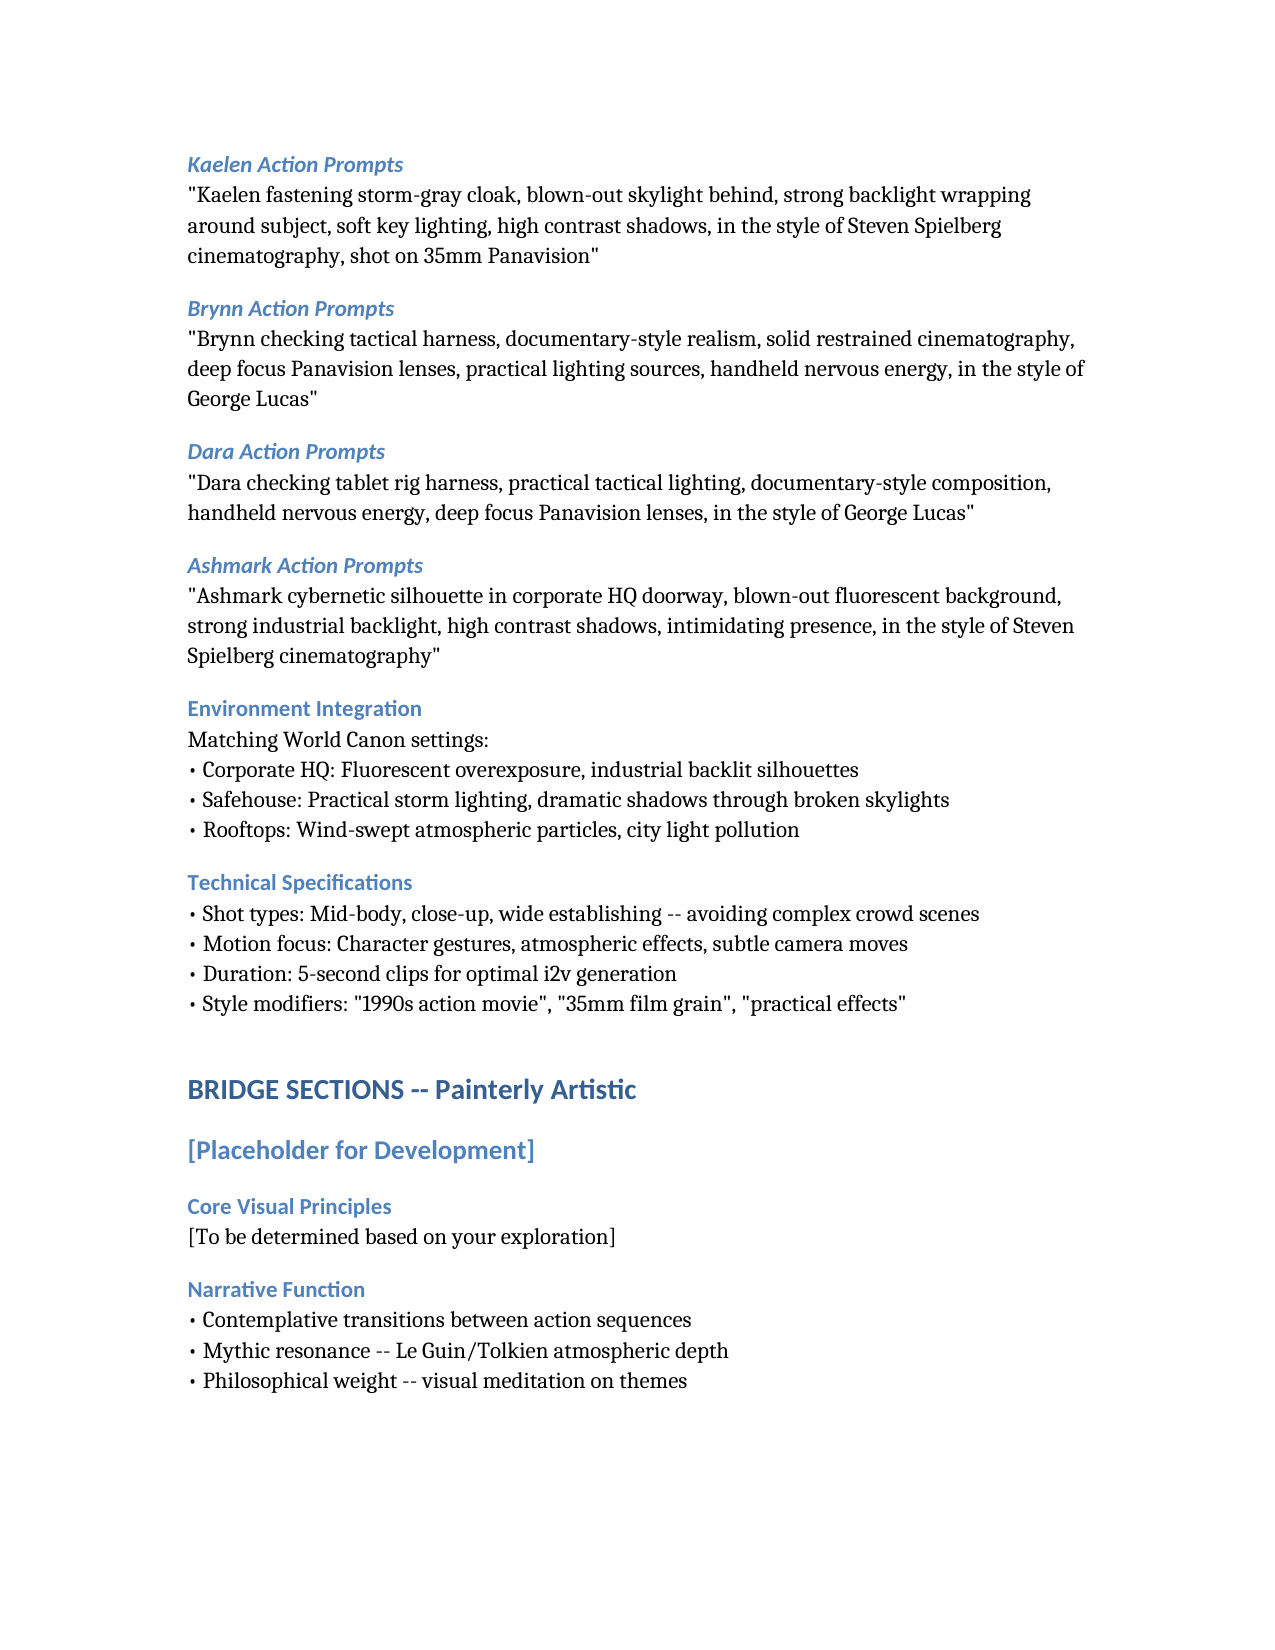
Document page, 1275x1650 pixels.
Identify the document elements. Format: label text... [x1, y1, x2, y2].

text Matching World Canon settings: • Corporate HQ: Fluorescent overexposure, industrial backlit silhouettes • Safehouse: Practical storm lighting, dramatic shadows through broken skylights • Rooftops: Wind-swept atmospheric particles, city light pollution [187, 727, 1087, 843]
subtitle Core Visual Principles [187, 1192, 1087, 1220]
subtitle BRIDGE SECTIONS -- Painterly Artistic [187, 1071, 1087, 1107]
text • Shot types: Mid-body, close-up, wide establishing -- avoiding complex crowd scenes • Motion focus: Character gestures, atmospheric effects, subtle camera moves • Duration: 5-second clips for optimal i2v generation • Style modifiers: "1990s action movie", "35mm film grain", "practical effects" [187, 900, 1087, 1017]
text [To be determined based on your exploration] [187, 1224, 1087, 1250]
subtitle [Placeholder for Development] [187, 1133, 1087, 1166]
subtitle Narrative Function [187, 1275, 1087, 1303]
subtitle Environment Integration [187, 694, 1087, 722]
subtitle Dara Action Prompts [187, 437, 1087, 465]
subtitle Brynn Action Prompts [187, 294, 1087, 322]
text "Ashmark cybernetic silhouette in corporate HQ doorway, blown-out fluorescent background, strong industrial backlight, high contrast shadows, intimidating presence, in the style of Steven Spielberg cinematography" [187, 583, 1087, 670]
text • Contemplative transitions between action sequences • Mythic resonance -- Le Guin/Tolkien atmospheric depth • Philosophical weight -- visual meditation on themes [187, 1307, 1087, 1394]
subtitle Technical Specifications [187, 868, 1087, 896]
text "Dara checking tablet rig harness, practical tactical lighting, documentary-style composition, handheld nervous energy, deep focus Panavision lenses, in the style of George Lucas" [187, 469, 1087, 526]
text "Kaelen fastening storm-gray cloak, blown-out skylight behind, strong backlight wrapping around subject, soft key lighting, high contrast shadows, in the style of Steven Spielberg cinematography, shot on 35mm Panavision" [187, 182, 1087, 269]
subtitle Ashmark Action Prompts [187, 551, 1087, 579]
subtitle Kaelen Action Prompts [187, 150, 1087, 178]
text "Brynn checking tactical harness, documentary-style realism, solid restrained cinematography, deep focus Panavision lenses, practical lighting sources, handheld nervous energy, in the style of George Lucas" [187, 326, 1087, 413]
